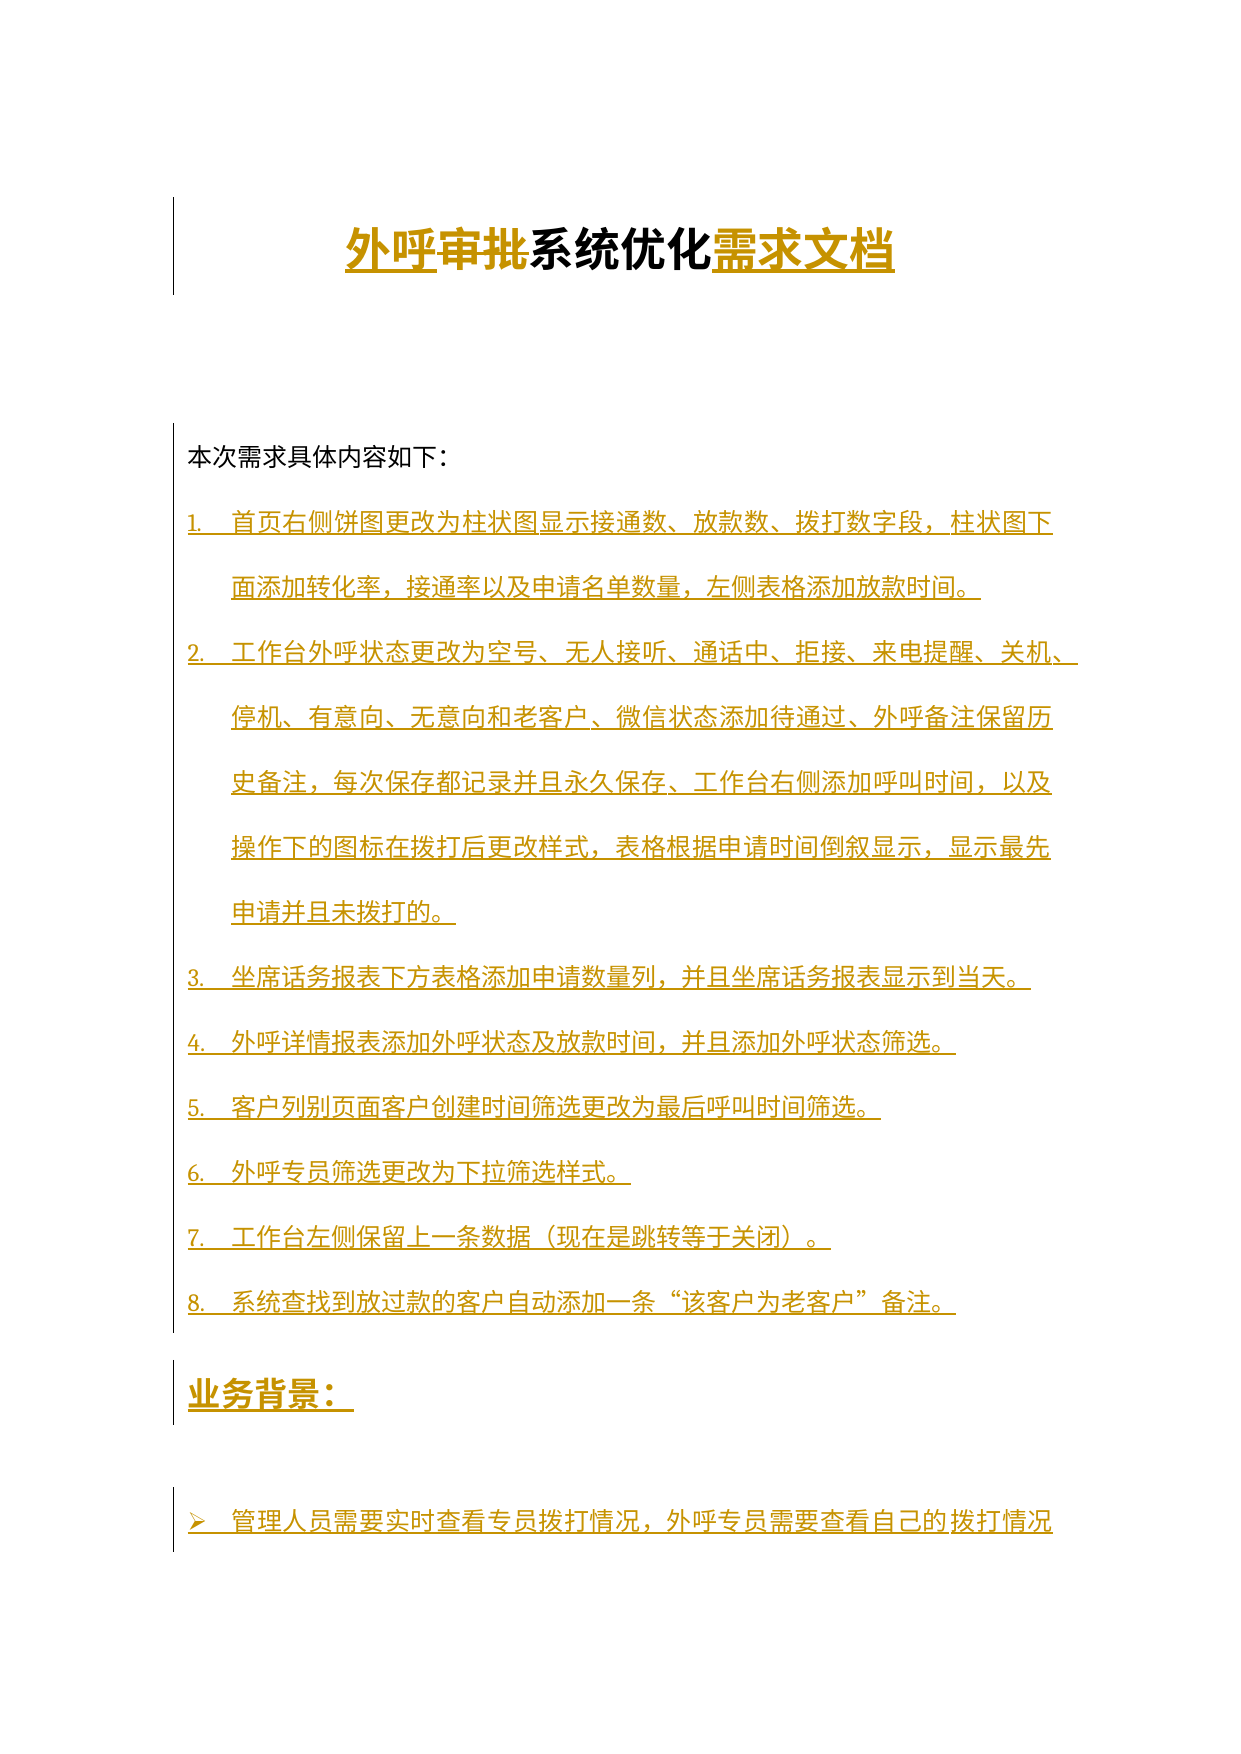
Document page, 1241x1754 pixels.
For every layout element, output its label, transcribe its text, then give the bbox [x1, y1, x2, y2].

subtitle 系统优化 [187, 197, 1053, 295]
text 本次需求具体内容如下： [187, 423, 1053, 488]
